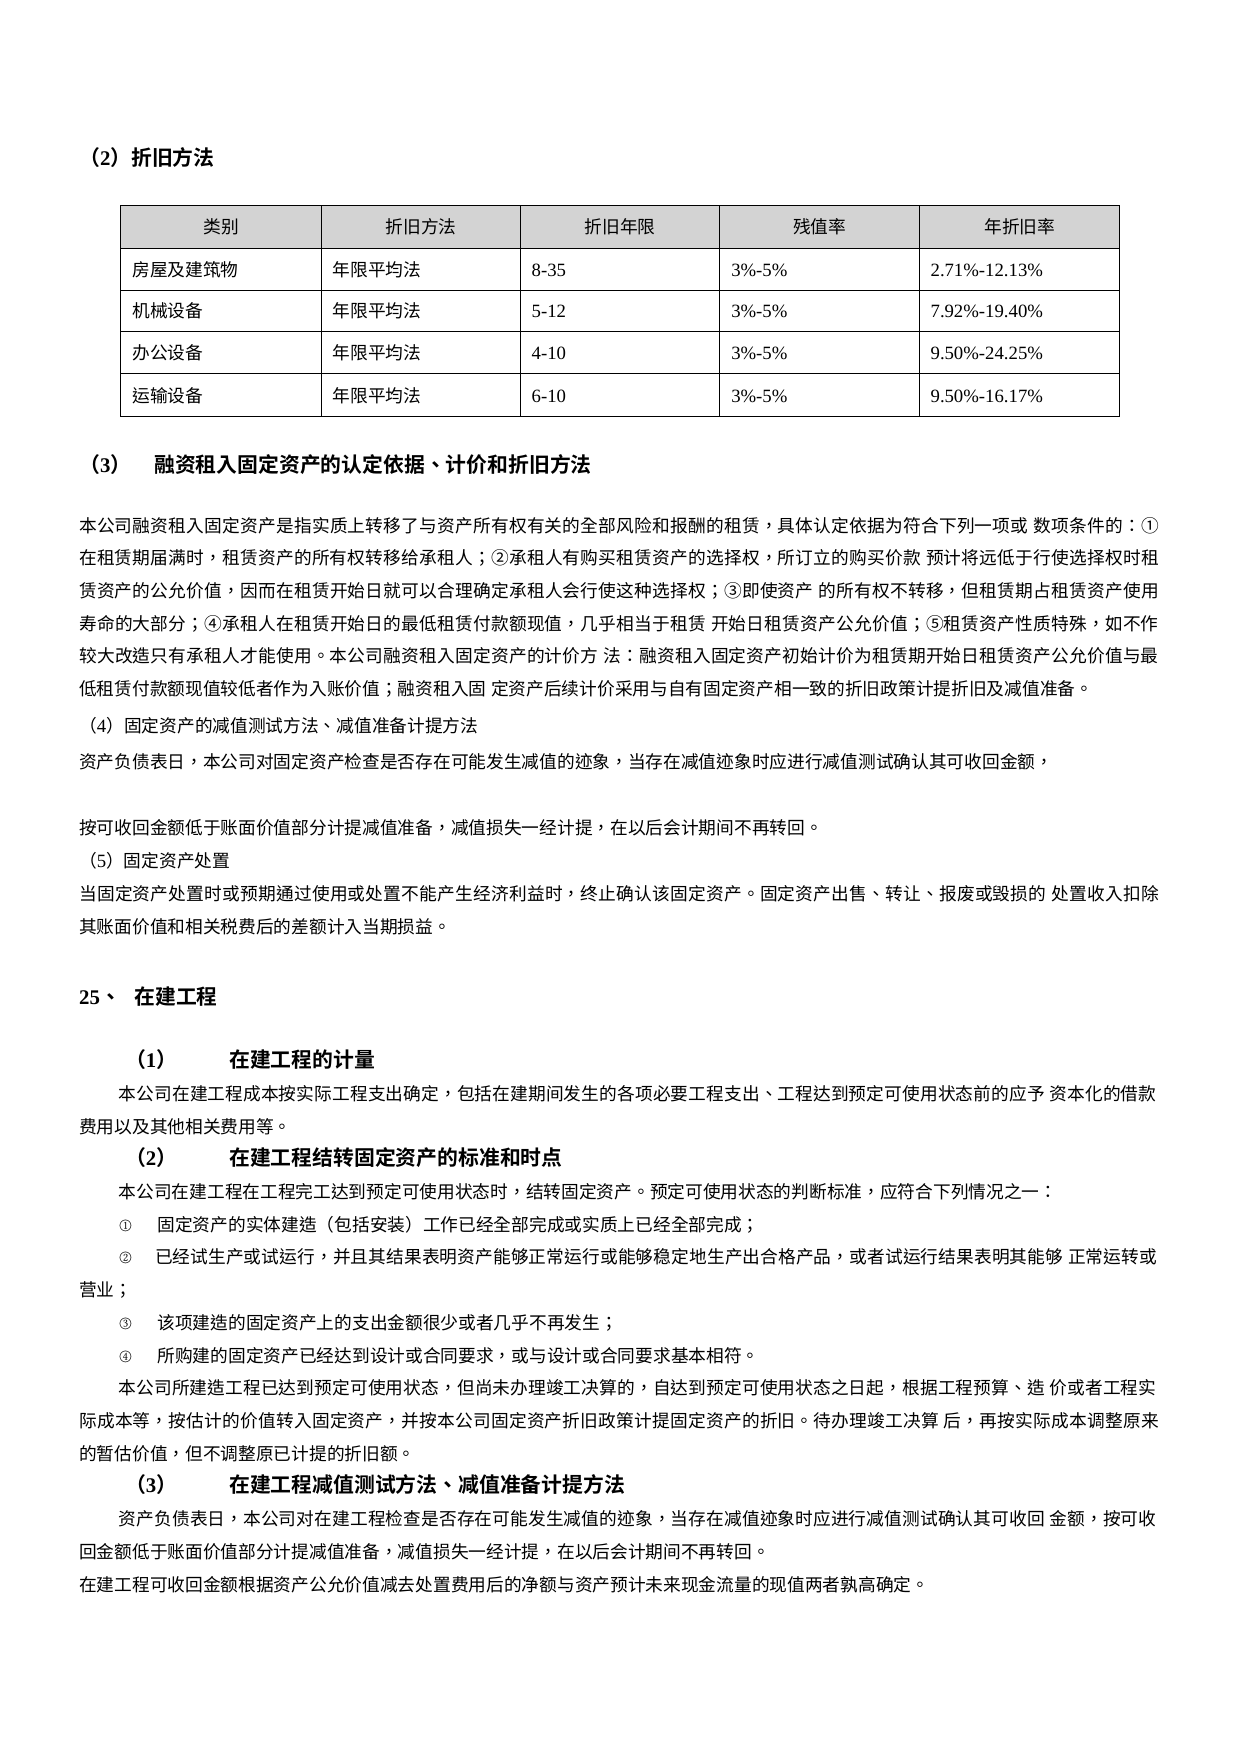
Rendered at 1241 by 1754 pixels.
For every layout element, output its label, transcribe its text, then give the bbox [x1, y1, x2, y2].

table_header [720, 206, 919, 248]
subtitle （2） 在建工程结转固定资产的标准和时点 [79, 1140, 1162, 1172]
subtitle （3） 在建工程减值测试方法、减值准备计提方法 [79, 1467, 1162, 1499]
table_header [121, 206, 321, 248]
text 资产负债表日，本公司对固定资产检查是否存在可能发生减值的迹象，当存在减值迹象时应进行减值测试确认其可收回金额， [79, 743, 1162, 775]
text 按可收回金额低于账面价值部分计提减值准备，减值损失一经计提，在以后会计期间不再转回。 [79, 809, 1162, 841]
subtitle （3） 融资租入固定资产的认定依据、计价和折旧方法 [79, 451, 1162, 479]
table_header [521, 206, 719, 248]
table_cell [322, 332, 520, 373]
list 固定资产的实体建造（包括安装）工作已经全部完成或实质上已经全部完成； [79, 1205, 1162, 1238]
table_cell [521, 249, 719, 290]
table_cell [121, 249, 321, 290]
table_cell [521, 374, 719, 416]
text 本公司在建工程在工程完工达到预定可使用状态时，结转固定资产。预定可使用状态的判断标准，应符合下列情况之一： [79, 1172, 1162, 1205]
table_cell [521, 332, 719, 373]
text 资产负债表日，本公司对在建工程检查是否存在可能发生减值的迹象，当存在减值迹象时应进行减值测试确认其可收回 金额，按可收回金额低于账面价值部分计提减值准备，减值损失一经计提，在以后会计期间不再转回。 [79, 1499, 1162, 1565]
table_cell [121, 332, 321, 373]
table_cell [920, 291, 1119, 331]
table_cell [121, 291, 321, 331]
text 本公司在建工程成本按实际工程支出确定，包括在建期间发生的各项必要工程支出、工程达到预定可使用状态前的应予 资本化的借款费用以及其他相关费用等。 [79, 1074, 1162, 1140]
text （4） 固定资产的减值测试方法、减值准备计提方法 [79, 706, 1162, 738]
text （5）固定资产处置 [79, 841, 1162, 874]
text 本公司融资租入固定资产是指实质上转移了与资产所有权有关的全部风险和报酬的租赁，具体认定依据为符合下列一项或 数项条件的：①在租赁期届满时，租赁资产的所有权转移给承租人；②承租人有购买租赁资产的选择权，所订立的购买价款 预计将远低于行使选择权时租赁资产的公允价值，因而在租赁开始日就可以合理确定承租人会行使这种选择权；③即使资产 的所有权不转移，但租赁期占租赁资产使用寿命的大部分；④承租人在租赁开始日的最低租赁付款额现值，几乎相当于租赁 开始日租赁资产公允价值；⑤租赁资产性质特殊，如不作较大改造只有承租人才能使用。本公司融资租入固定资产的计价方 法：融资租入固定资产初始计价为租赁期开始日租赁资产公允价值与最低租赁付款额现值较低者作为入账价值；融资租入固 定资产后续计价采用与自有固定资产相一致的折旧政策计提折旧及减值准备。 [79, 506, 1162, 702]
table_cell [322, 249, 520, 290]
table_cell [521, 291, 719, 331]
list 已经试生产或试运行，并且其结果表明资产能够正常运行或能够稳定地生产出合格产品，或者试运行结果表明其能够 正常运转或营业； [79, 1238, 1162, 1303]
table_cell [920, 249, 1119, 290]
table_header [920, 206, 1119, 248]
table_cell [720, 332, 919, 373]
subtitle （1） 在建工程的计量 [79, 1042, 1162, 1074]
list 所购建的固定资产已经达到设计或合同要求，或与设计或合同要求基本相符。 [79, 1336, 1162, 1369]
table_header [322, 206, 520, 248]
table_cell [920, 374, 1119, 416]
text 在建工程可收回金额根据资产公允价值减去处置费用后的净额与资产预计未来现金流量的现值两者孰高确定。 [79, 1565, 1162, 1598]
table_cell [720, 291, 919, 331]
text 当固定资产处置时或预期通过使用或处置不能产生经济利益时，终止确认该固定资产。固定资产出售、转让、报废或毁损的 处置收入扣除其账面价值和相关税费后的差额计入当期损益。 [79, 874, 1162, 940]
subtitle （2）折旧方法 [79, 143, 1162, 172]
subtitle 25、 在建工程 [79, 982, 1162, 1010]
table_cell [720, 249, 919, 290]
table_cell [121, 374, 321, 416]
text 本公司所建造工程已达到预定可使用状态，但尚未办理竣工决算的，自达到预定可使用状态之日起，根据工程预算、造 价或者工程实际成本等，按估计的价值转入固定资产，并按本公司固定资产折旧政策计提固定资产的折旧。待办理竣工决算 后，再按实际成本调整原来的暂估价值，但不调整原已计提的折旧额。 [79, 1369, 1162, 1467]
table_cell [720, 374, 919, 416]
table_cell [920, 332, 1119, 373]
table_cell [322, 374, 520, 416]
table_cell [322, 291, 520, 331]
list 该项建造的固定资产上的支出金额很少或者几乎不再发生； [79, 1303, 1162, 1336]
